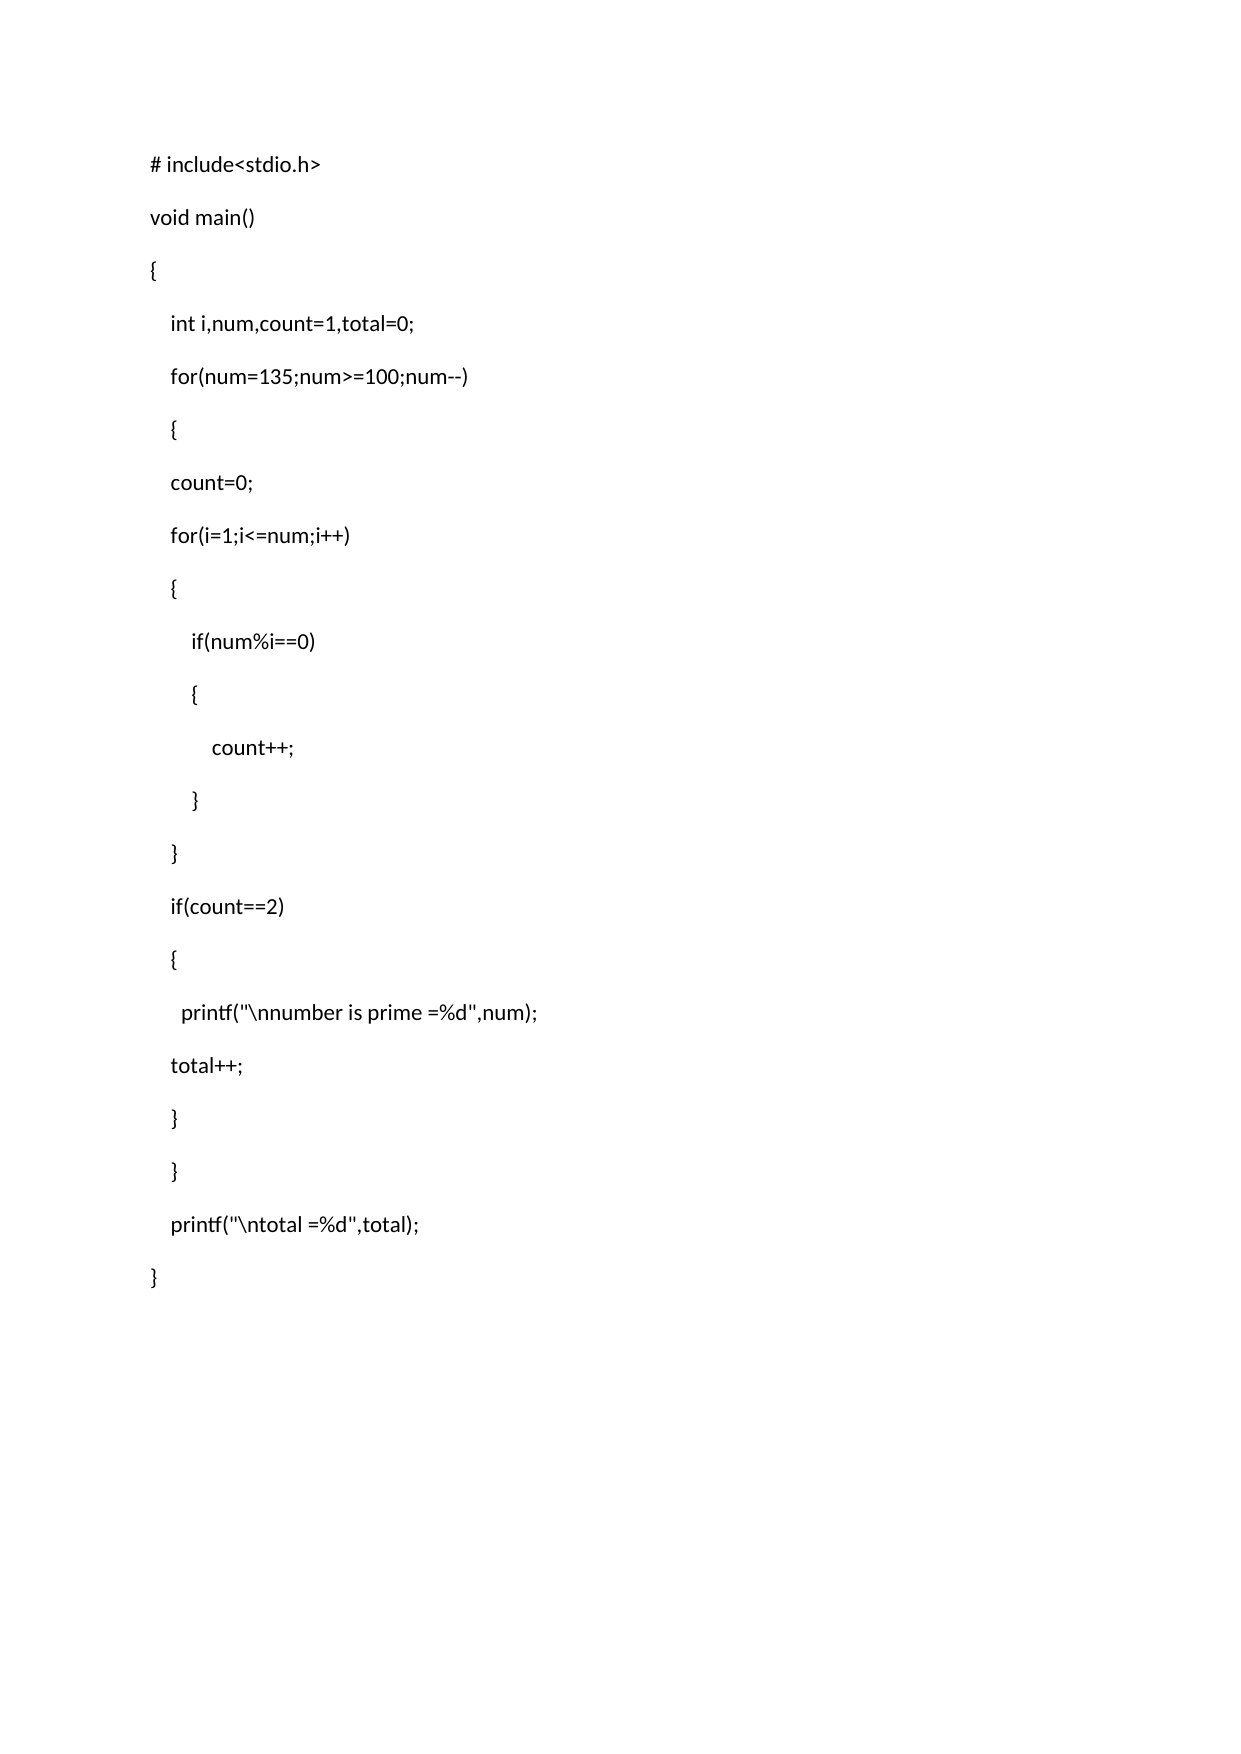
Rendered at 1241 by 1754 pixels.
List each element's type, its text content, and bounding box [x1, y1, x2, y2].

text printf("\ntotal =%d",total); [150, 1210, 1090, 1238]
text count++; [150, 733, 1090, 761]
text int i,num,count=1,total=0; [150, 309, 1090, 337]
text } [150, 1263, 1090, 1291]
text if(num%i==0) [150, 627, 1090, 655]
text { [150, 680, 1090, 708]
text count=0; [150, 468, 1090, 496]
text total++; [150, 1051, 1090, 1079]
text if(count==2) [150, 892, 1090, 920]
text # include<stdio.h> [150, 150, 1090, 178]
text void main() [150, 203, 1090, 231]
text } [150, 786, 1090, 814]
text } [150, 1157, 1090, 1185]
text { [150, 256, 1090, 284]
text for(i=1;i<=num;i++) [150, 521, 1090, 549]
text printf("\nnumber is prime =%d",num); [150, 998, 1090, 1026]
text } [150, 839, 1090, 867]
text { [150, 945, 1090, 973]
text { [150, 574, 1090, 602]
text { [150, 415, 1090, 443]
text } [150, 1104, 1090, 1132]
text for(num=135;num>=100;num--) [150, 362, 1090, 390]
